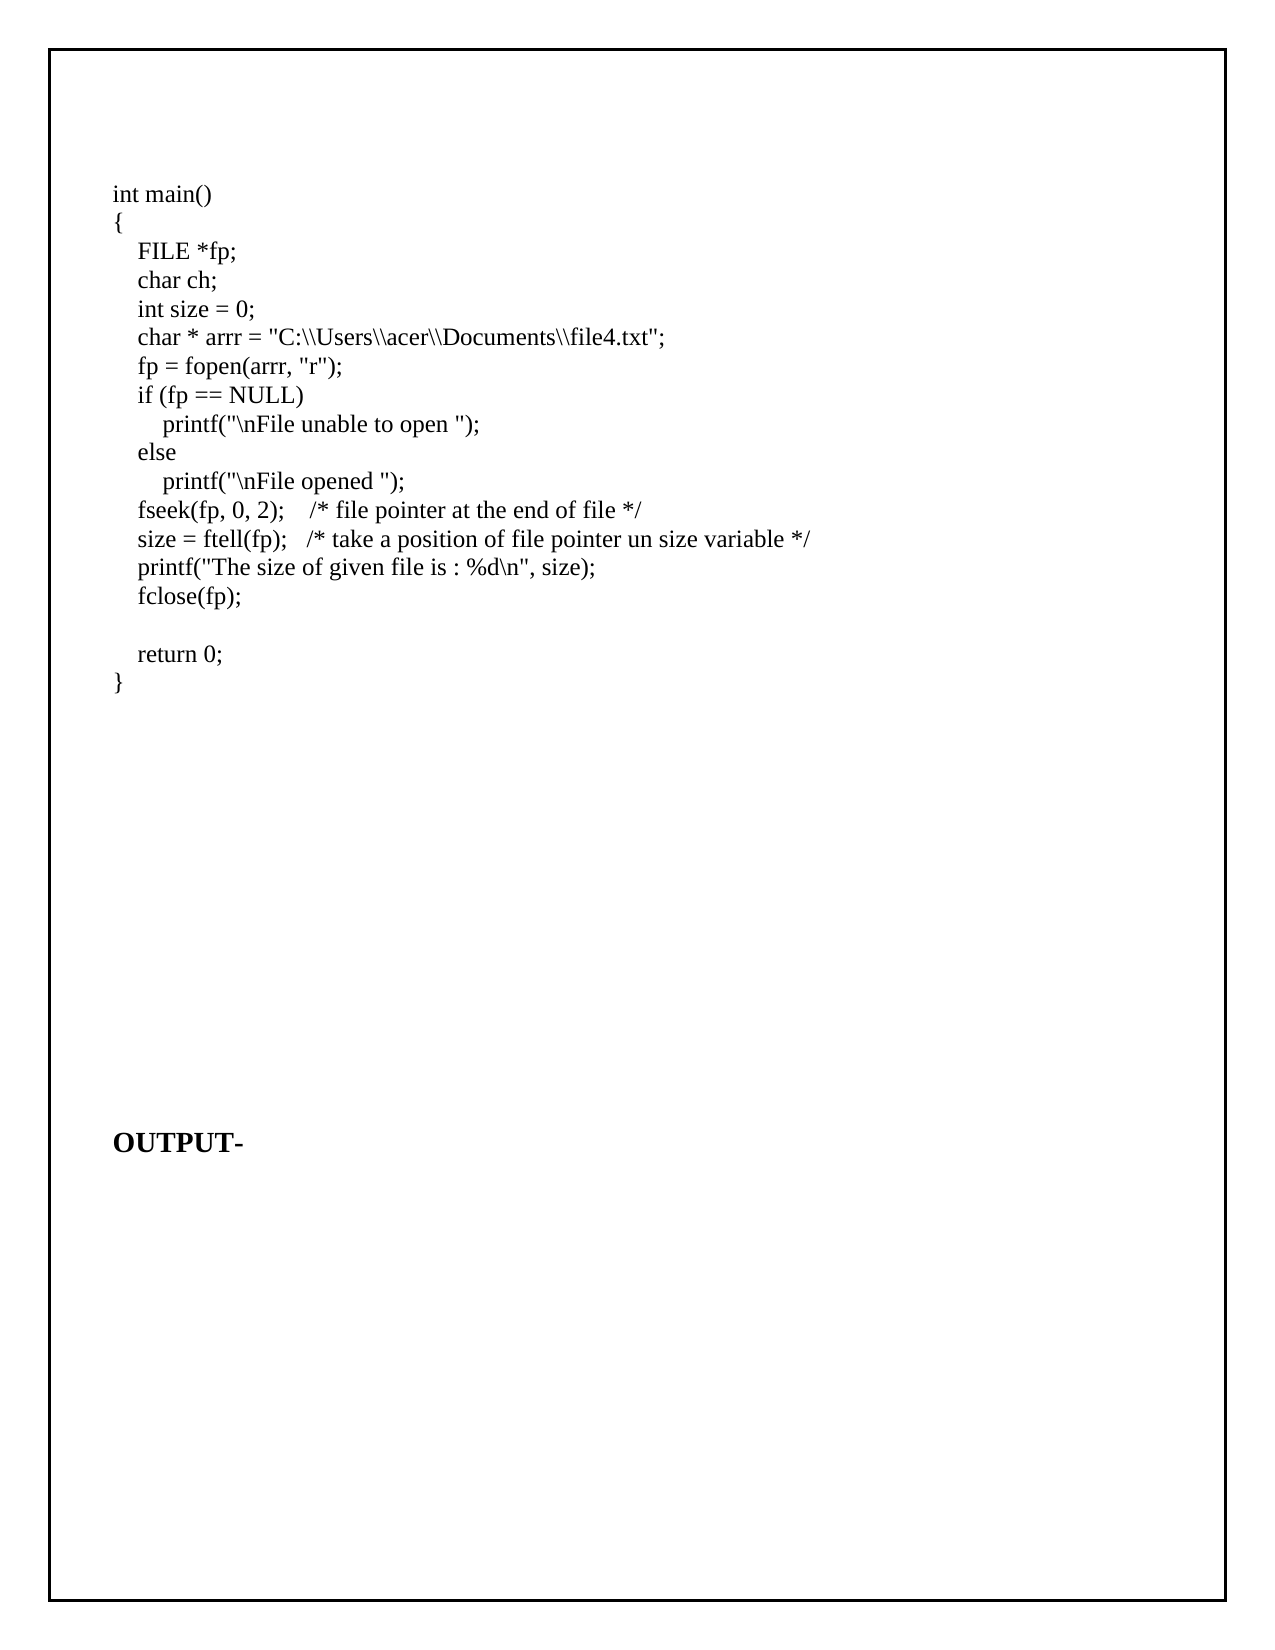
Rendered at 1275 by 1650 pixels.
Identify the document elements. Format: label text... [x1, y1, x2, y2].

text printf("\nFile unable to open "); [112, 409, 1162, 437]
text OUTPUT- [112, 1125, 1162, 1158]
text size = ftell(fp); /* take a position of file pointer un size variable */ [112, 524, 1162, 552]
text char * arrr = "C:\\Users\\acer\\Documents\\file4.txt"; [112, 322, 1162, 351]
text printf("The size of given file is : %d\n", size); [112, 552, 1162, 581]
text fp = fopen(arrr, "r"); [112, 351, 1162, 380]
text printf("\nFile opened "); [112, 466, 1162, 495]
text fseek(fp, 0, 2); /* file pointer at the end of file */ [112, 495, 1162, 524]
text return 0; [112, 639, 1162, 667]
text else [112, 437, 1162, 466]
text if (fp == NULL) [112, 380, 1162, 409]
text int size = 0; [112, 294, 1162, 322]
text char ch; [112, 265, 1162, 294]
text fclose(fp); [112, 581, 1162, 610]
text FILE *fp; [112, 236, 1162, 265]
text int main() [112, 179, 1162, 207]
text { [112, 207, 1162, 236]
text } [112, 667, 1162, 696]
